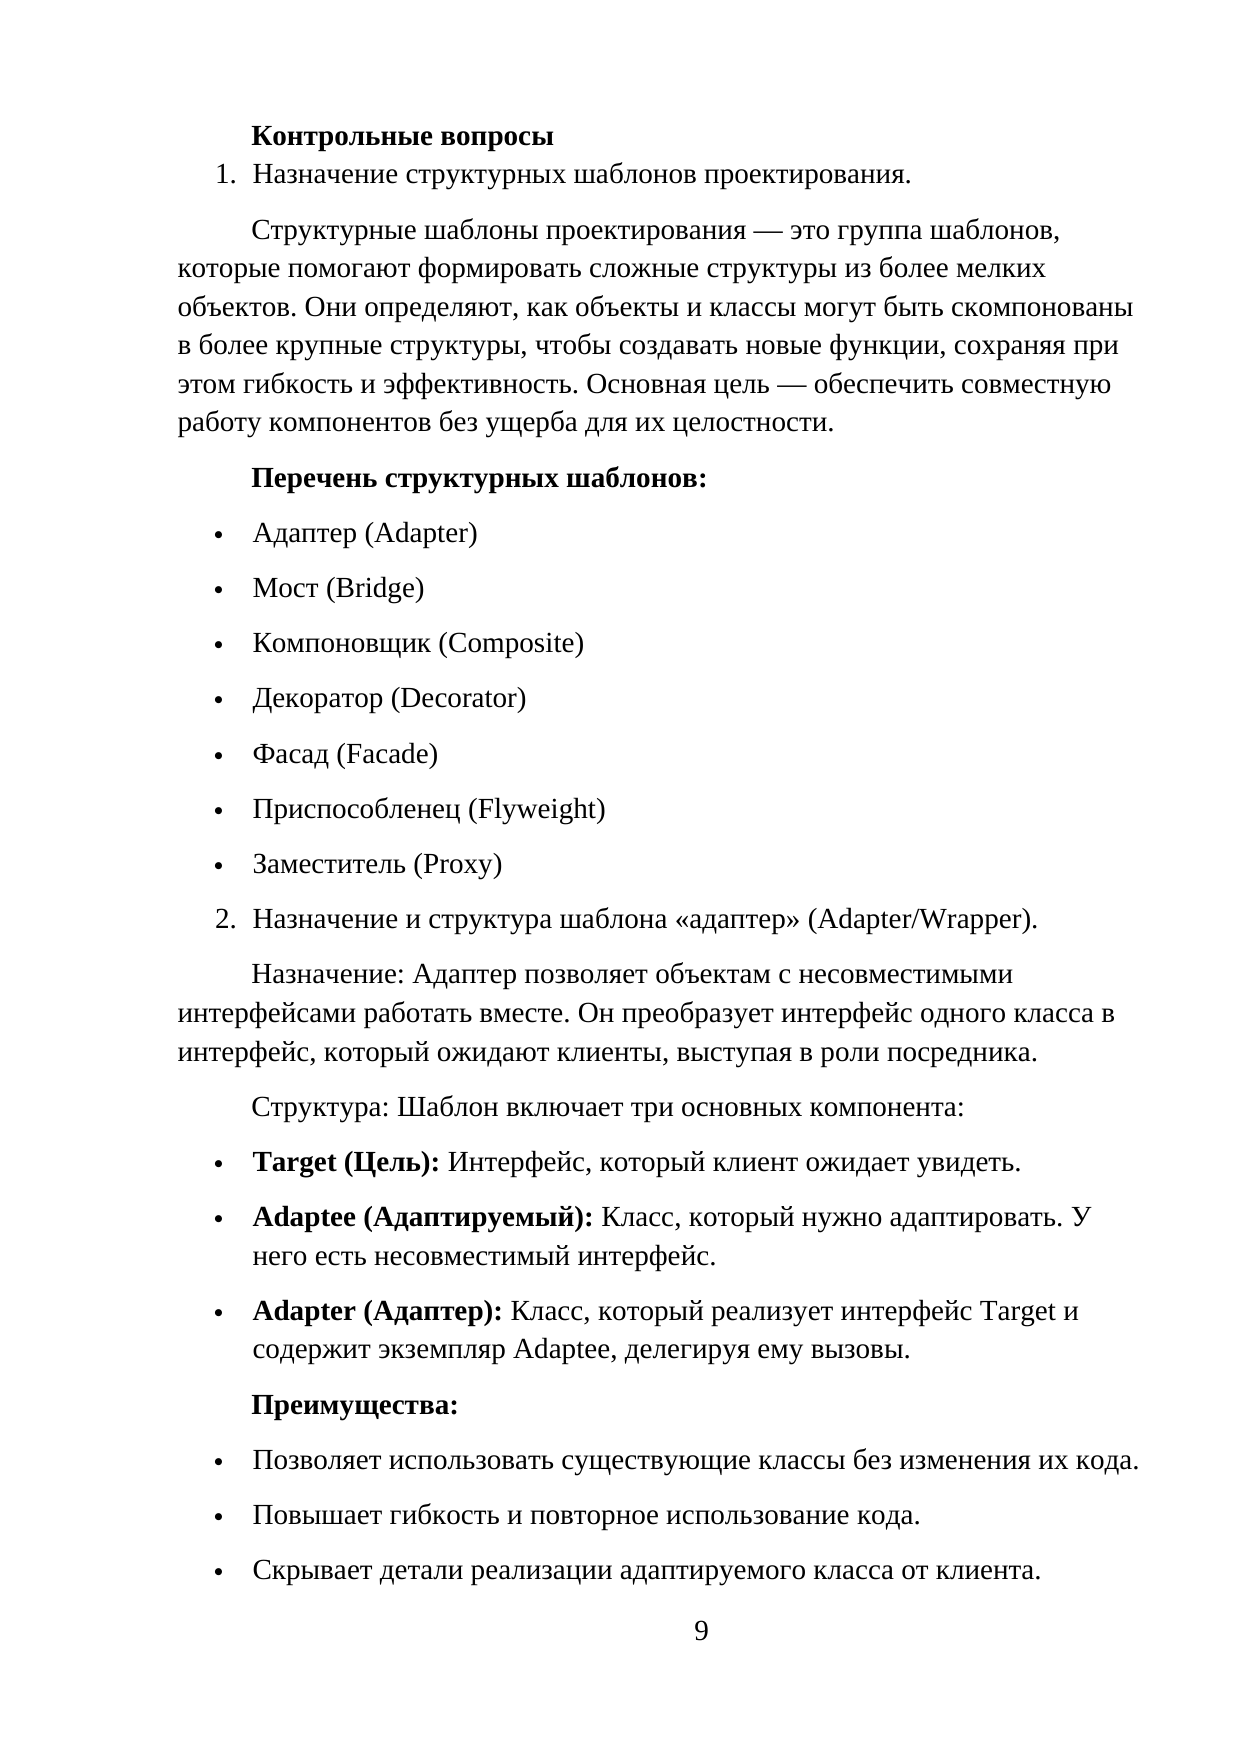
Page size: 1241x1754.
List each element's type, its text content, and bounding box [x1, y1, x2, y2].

text Структура: Шаблон включает три основных компонента: [177, 1089, 1152, 1122]
list Target (Цель): Интерфейс, который клиент ожидает увидеть. [215, 1144, 1152, 1178]
text Преимущества: [177, 1387, 1152, 1420]
text Назначение: Адаптер позволяет объектам с несовместимыми интерфейсами работать вместе. Он преобразует интерфейс одного класса в интерфейс, который ожидают клиенты, выступая в роли посредника. [177, 957, 1152, 1067]
list Позволяет использовать существующие классы без изменения их кода. [215, 1442, 1152, 1476]
list Назначение и структура шаблона «адаптер» (Adapter/Wrapper). [215, 901, 1152, 935]
list Фасад (Facade) [215, 736, 1152, 769]
list Компоновщик (Composite) [215, 625, 1152, 659]
text Структурные шаблоны проектирования — это группа шаблонов, которые помогают формировать сложные структуры из более мелких объектов. Они определяют, как объекты и классы могут быть скомпонованы в более крупные структуры, чтобы создавать новые функции, сохраняя при этом гибкость и эффективность. Основная цель — обеспечить совместную работу компонентов без ущерба для их целостности. [177, 212, 1152, 438]
list Назначение структурных шаблонов проектирования. [215, 157, 1152, 190]
list Adaptee (Адаптируемый): Класс, который нужно адаптировать. У него есть несовместимый интерфейс. [215, 1199, 1152, 1271]
subtitle Контрольные вопросы [177, 118, 1152, 152]
text Перечень структурных шаблонов: [177, 460, 1152, 493]
list Adapter (Адаптер): Класс, который реализует интерфейс Target и содержит экземпляр Adaptee, делегируя ему вызовы. [215, 1293, 1152, 1365]
list Адаптер (Adapter) [215, 515, 1152, 548]
list Декоратор (Decorator) [215, 681, 1152, 714]
list Скрывает детали реализации адаптируемого класса от клиента. [215, 1552, 1152, 1586]
list Заместитель (Proxy) [215, 846, 1152, 880]
list Мост (Bridge) [215, 570, 1152, 604]
list Повышает гибкость и повторное использование кода. [215, 1497, 1152, 1531]
list Приспособленец (Flyweight) [215, 791, 1152, 824]
